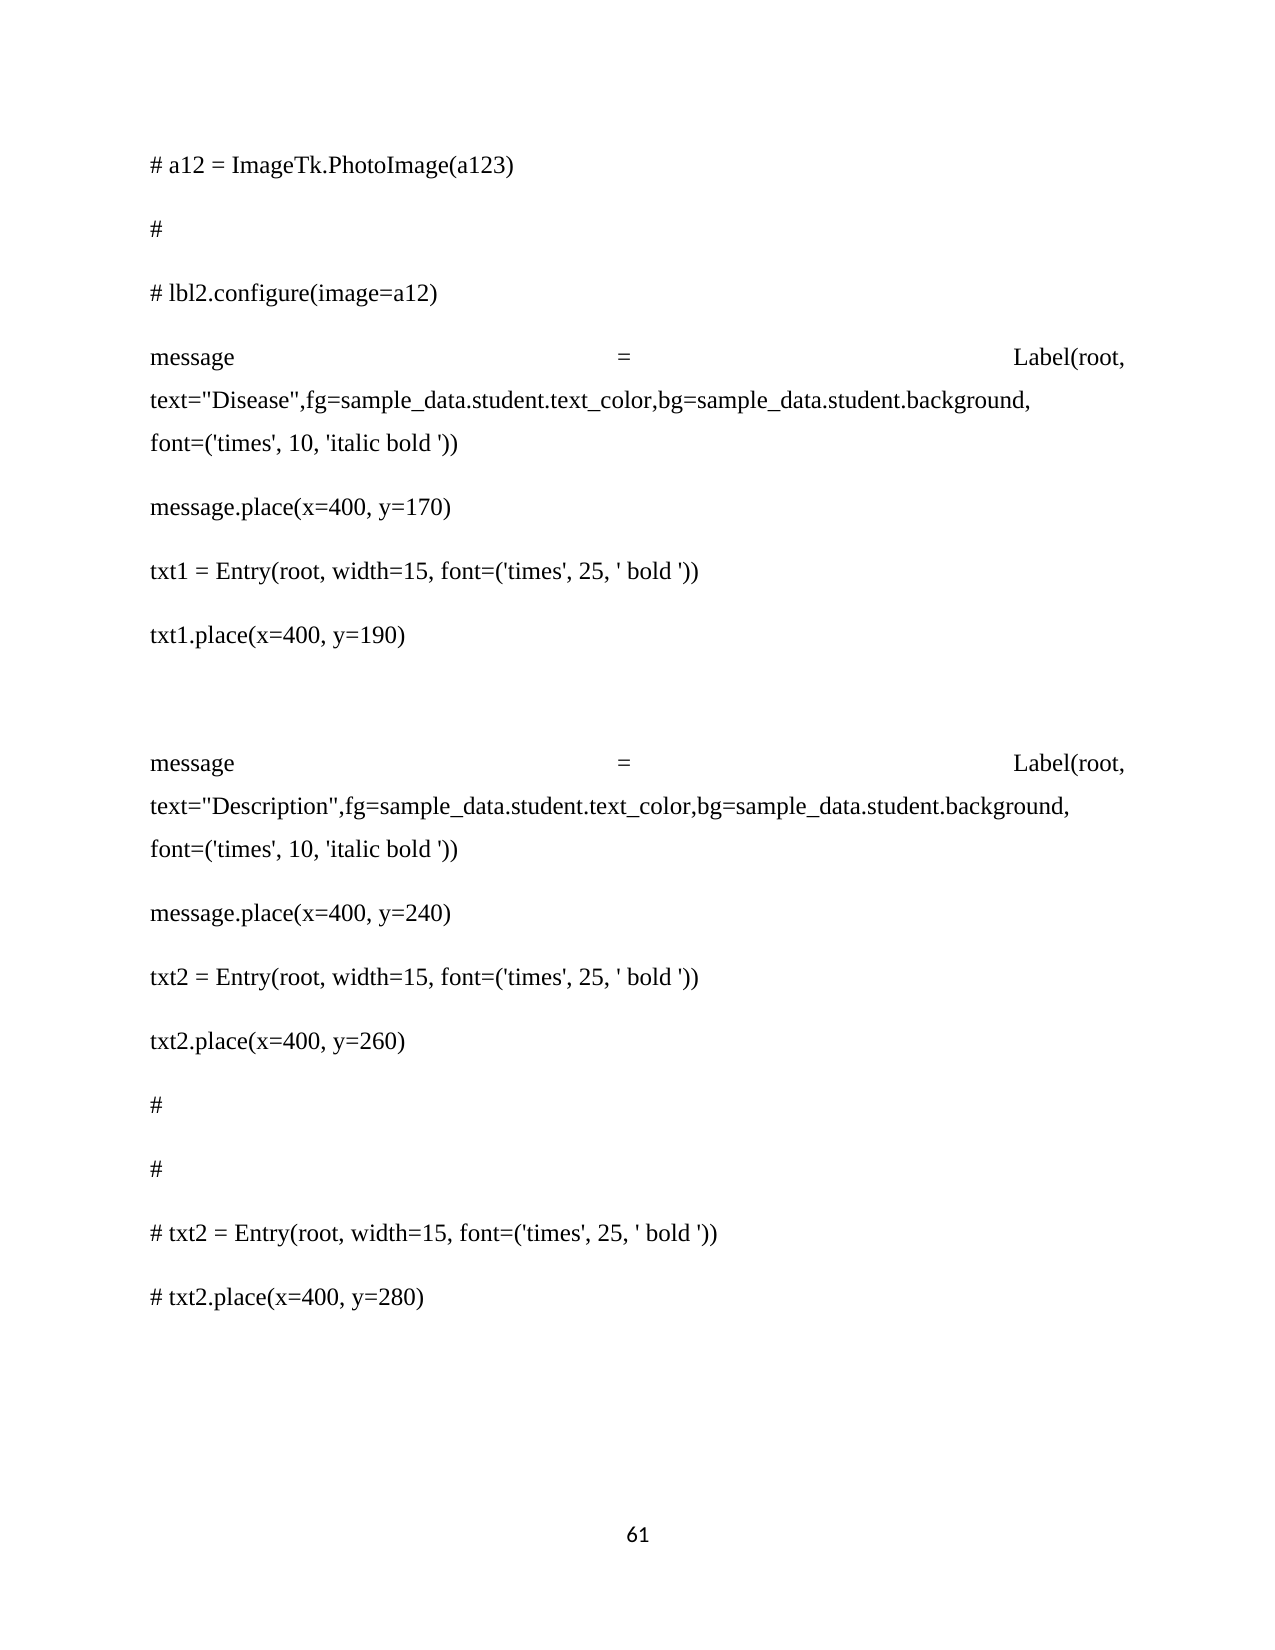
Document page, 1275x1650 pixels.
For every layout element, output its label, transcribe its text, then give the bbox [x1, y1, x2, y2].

text txt1 = Entry(root, width=15, font=('times', 25, ' bold ')) [150, 556, 1125, 585]
text # [150, 1154, 1125, 1183]
text message = Label(root, text="Disease",fg=sample_data.student.text_color,bg=sample_data.student.background, font=('times', 10, 'italic bold ')) [150, 342, 1125, 457]
text # a12 = ImageTk.PhotoImage(a123) [150, 150, 1125, 179]
text # [150, 214, 1125, 243]
text message.place(x=400, y=240) [150, 898, 1125, 927]
text message = Label(root, text="Description",fg=sample_data.student.text_color,bg=sample_data.student.background, font=('times', 10, 'italic bold ')) [150, 748, 1125, 863]
text # lbl2.configure(image=a12) [150, 278, 1125, 307]
text txt2.place(x=400, y=260) [150, 1026, 1125, 1055]
text # [150, 1090, 1125, 1119]
text # txt2 = Entry(root, width=15, font=('times', 25, ' bold ')) [150, 1218, 1125, 1247]
text # txt2.place(x=400, y=280) [150, 1282, 1125, 1311]
text txt1.place(x=400, y=190) [150, 620, 1125, 649]
text message.place(x=400, y=170) [150, 492, 1125, 521]
text txt2 = Entry(root, width=15, font=('times', 25, ' bold ')) [150, 962, 1125, 991]
